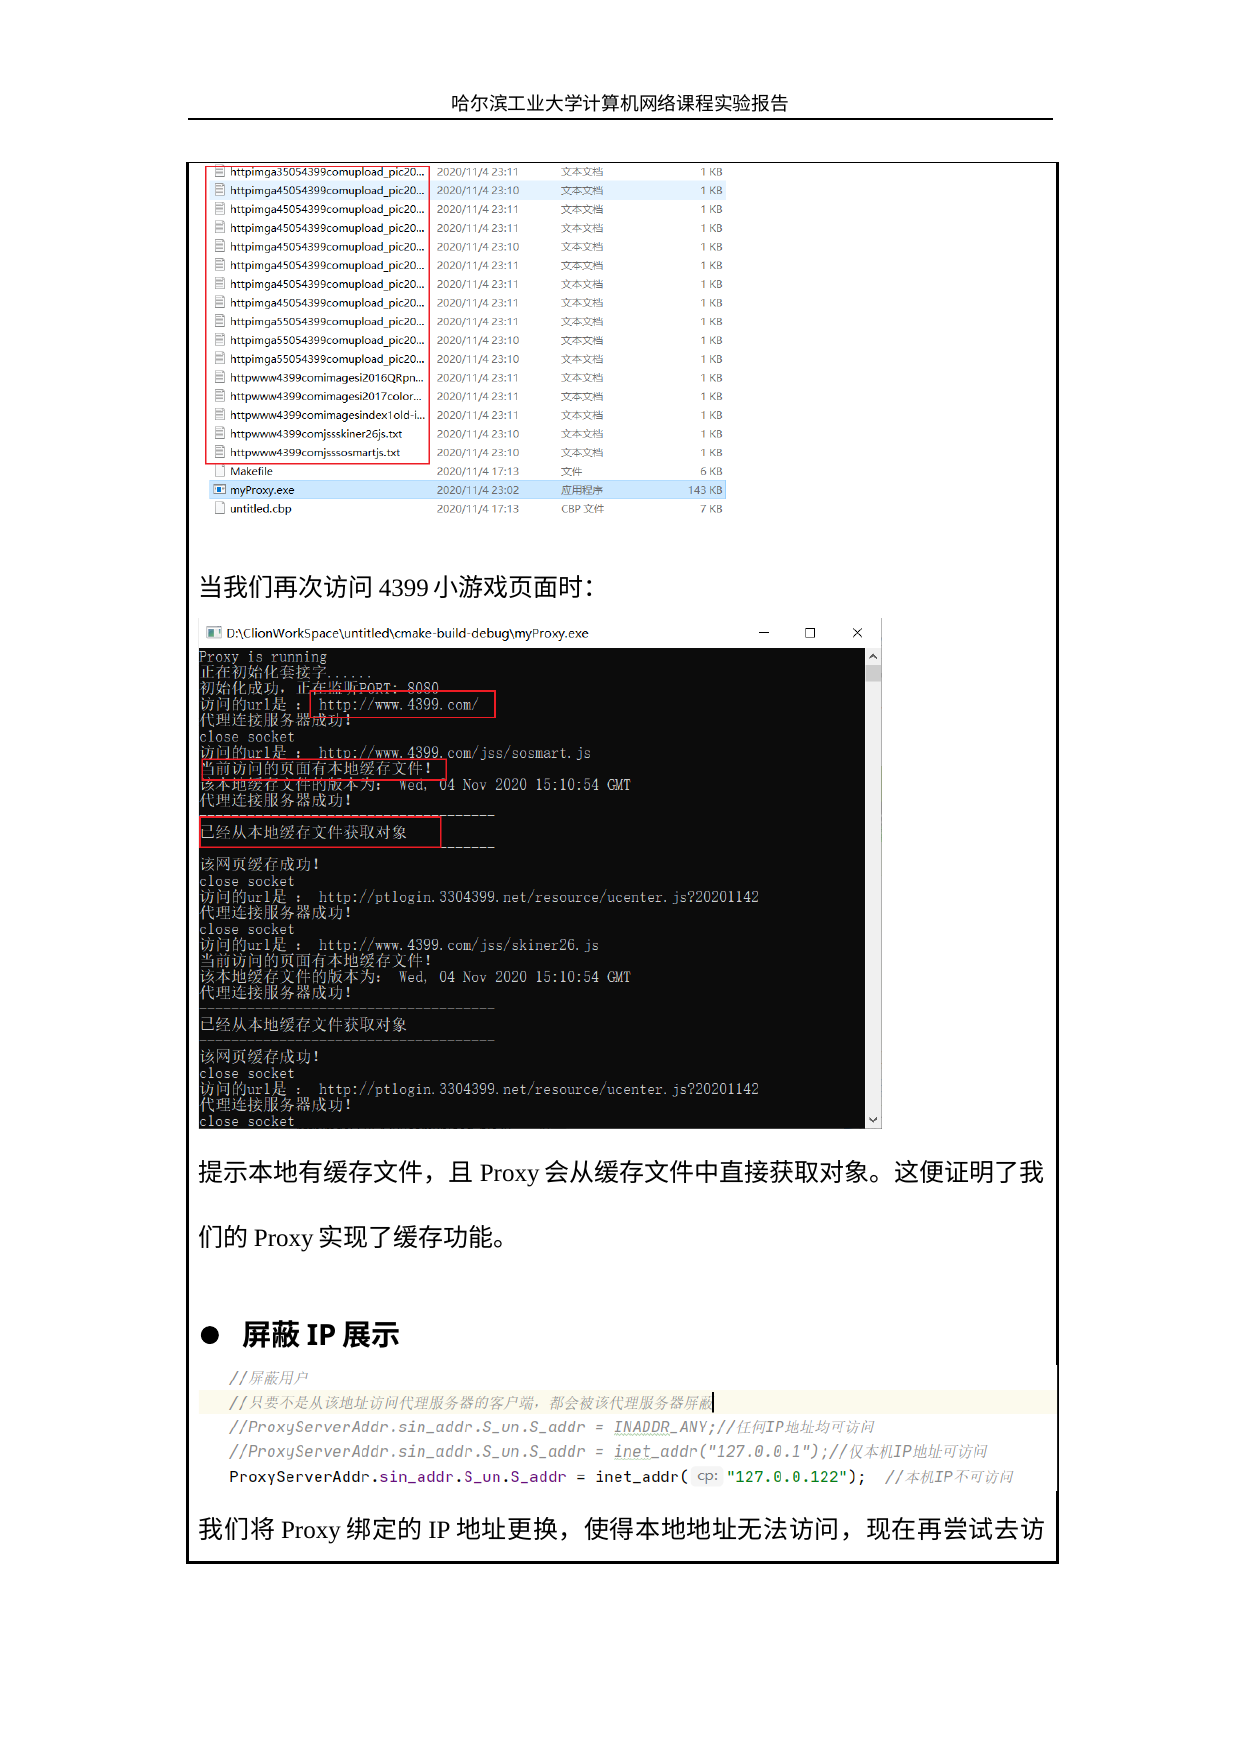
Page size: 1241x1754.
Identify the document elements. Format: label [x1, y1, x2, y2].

picture [198, 163, 749, 517]
picture [198, 1365, 1058, 1491]
picture [198, 618, 882, 1129]
table_cell [189, 163, 1056, 1561]
